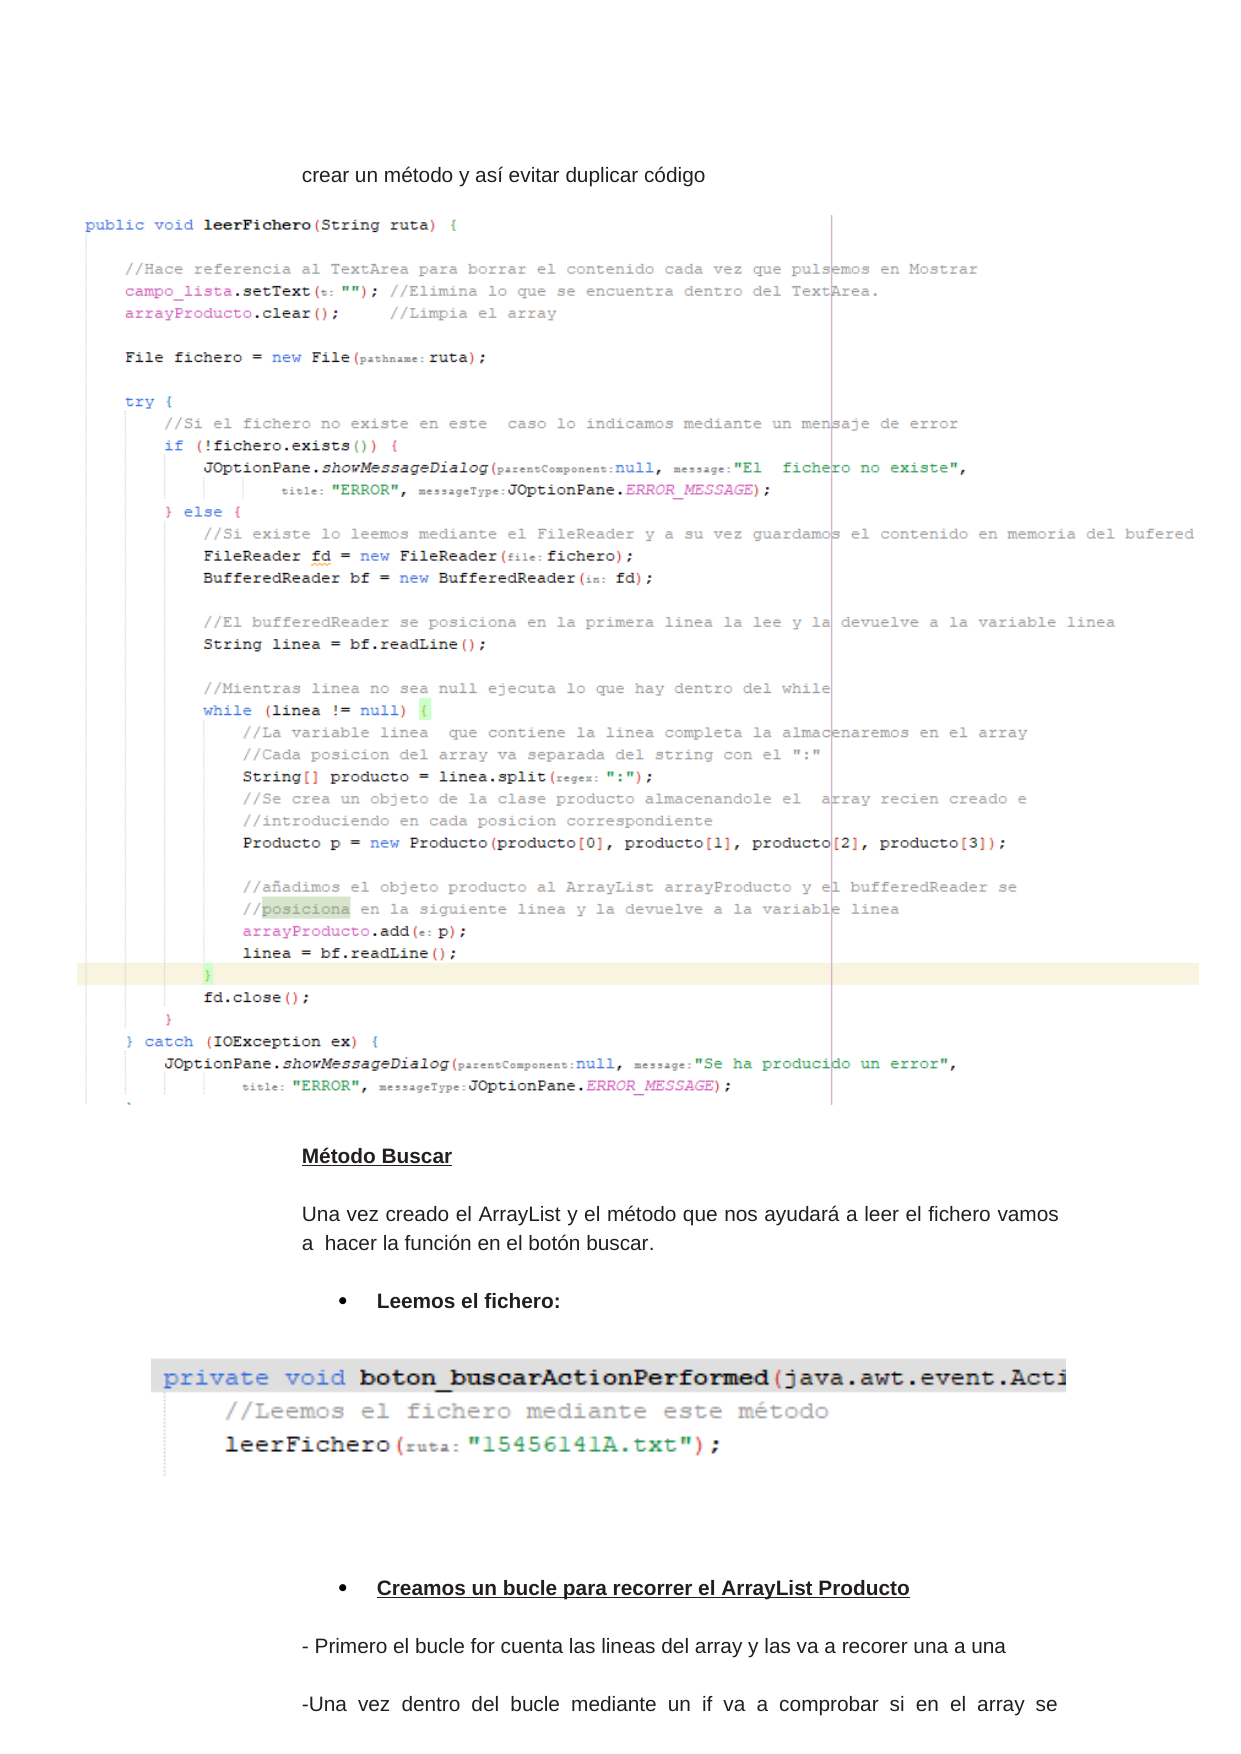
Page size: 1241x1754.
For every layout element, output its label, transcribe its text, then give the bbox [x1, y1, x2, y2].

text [302, 1692, 1060, 1716]
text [302, 162, 1060, 186]
text - Primero el bucle for cuenta las lineas del array y las va a recorer una a una [302, 1634, 1060, 1658]
picture [77, 216, 1199, 1105]
list Creamos un bucle para recorrer el ArrayList Producto [339, 1576, 1060, 1600]
text Una vez creado el ArrayList y el método que nos ayudará a leer el fichero vamos a hacer la función en el botón buscar. [302, 1202, 1060, 1254]
list Leemos el fichero: [339, 1288, 1060, 1313]
text Método Buscar [302, 1144, 1060, 1168]
picture [151, 1348, 1066, 1478]
